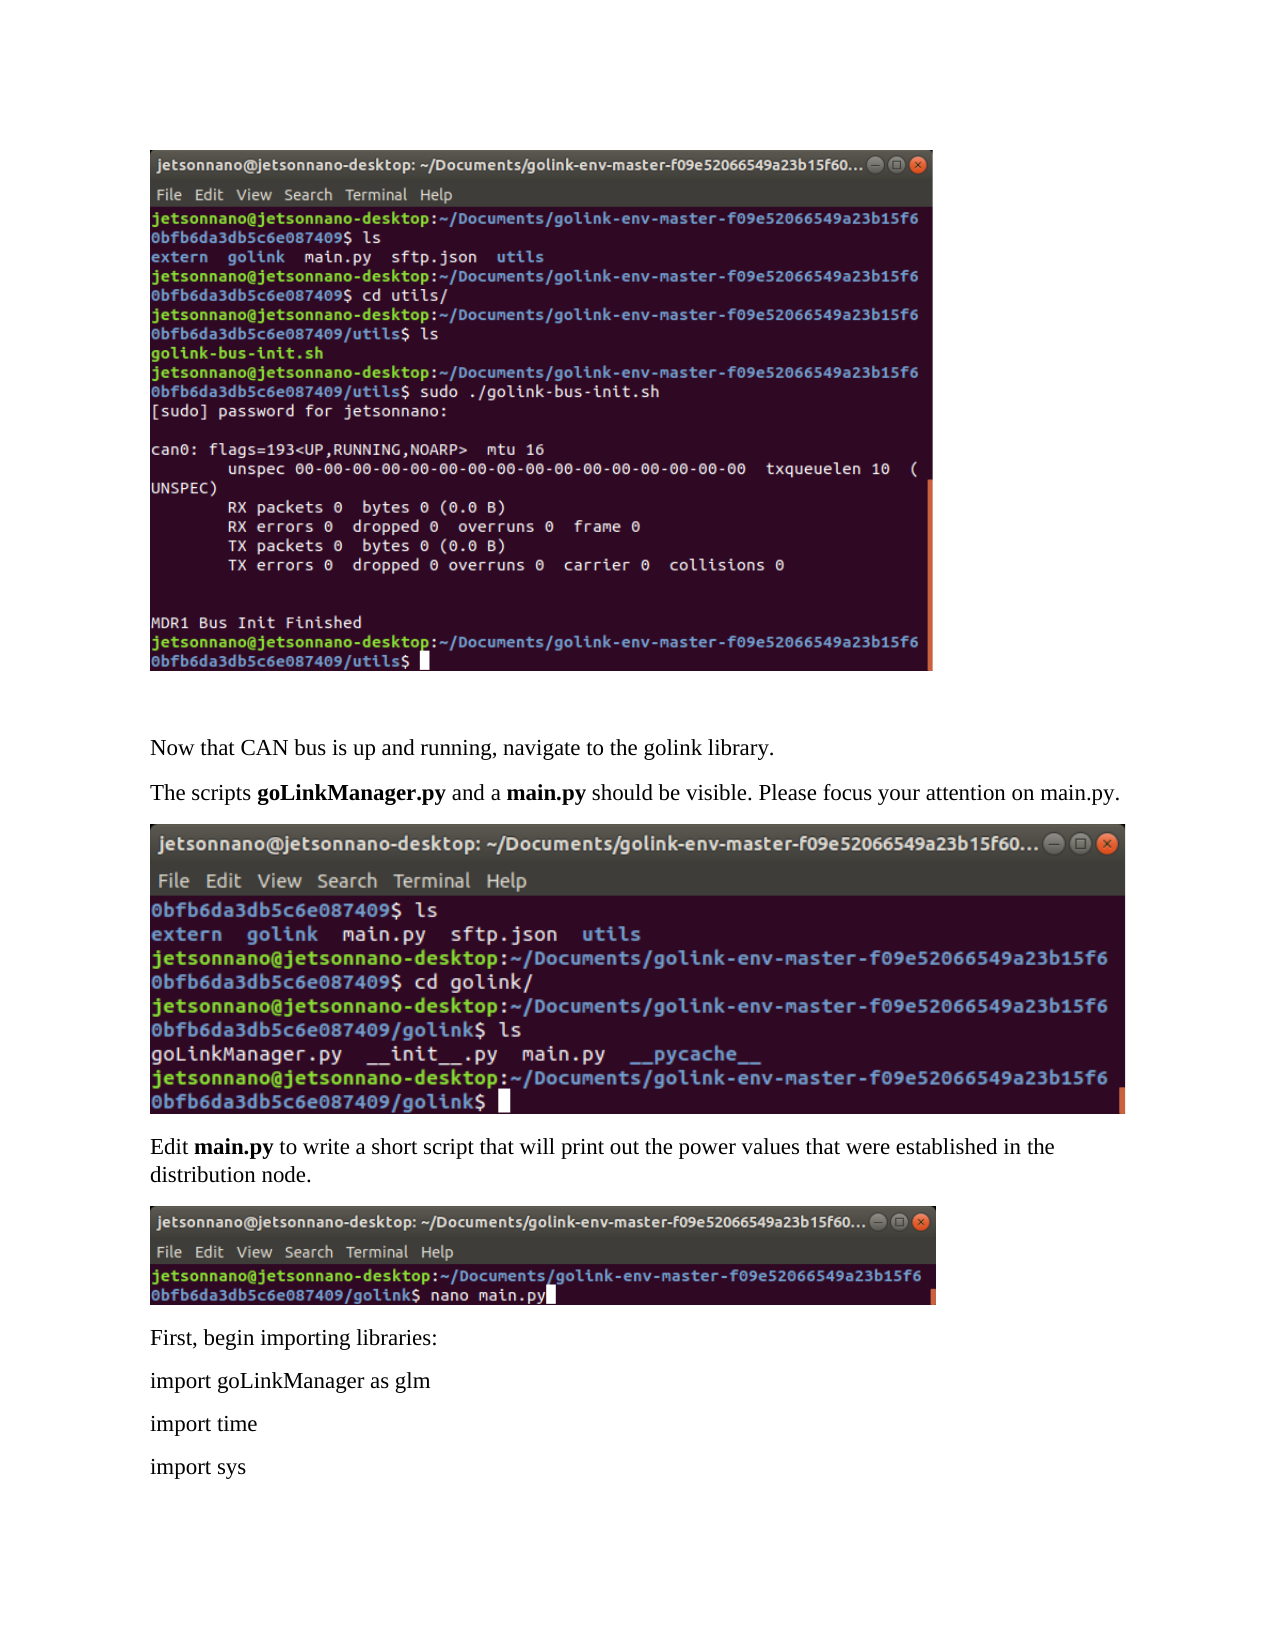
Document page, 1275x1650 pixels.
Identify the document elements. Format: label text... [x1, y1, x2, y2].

text The scripts goLinkManager.py and a main.py should be visible. Please focus your attention on main.py. [150, 779, 1125, 806]
text import time [150, 1410, 1125, 1436]
text Edit main.py to write a short script that will print out the power values that were established in the distribution node. [150, 1133, 1125, 1188]
text import goLinkManager as glm [150, 1367, 1125, 1393]
text Now that CAN bus is up and running, navigate to the golink library. [150, 734, 1125, 761]
picture [150, 824, 1125, 1114]
text First, begin importing libraries: [150, 1324, 1125, 1350]
picture [150, 150, 933, 671]
picture [150, 1206, 936, 1305]
text import sys [150, 1453, 1125, 1479]
